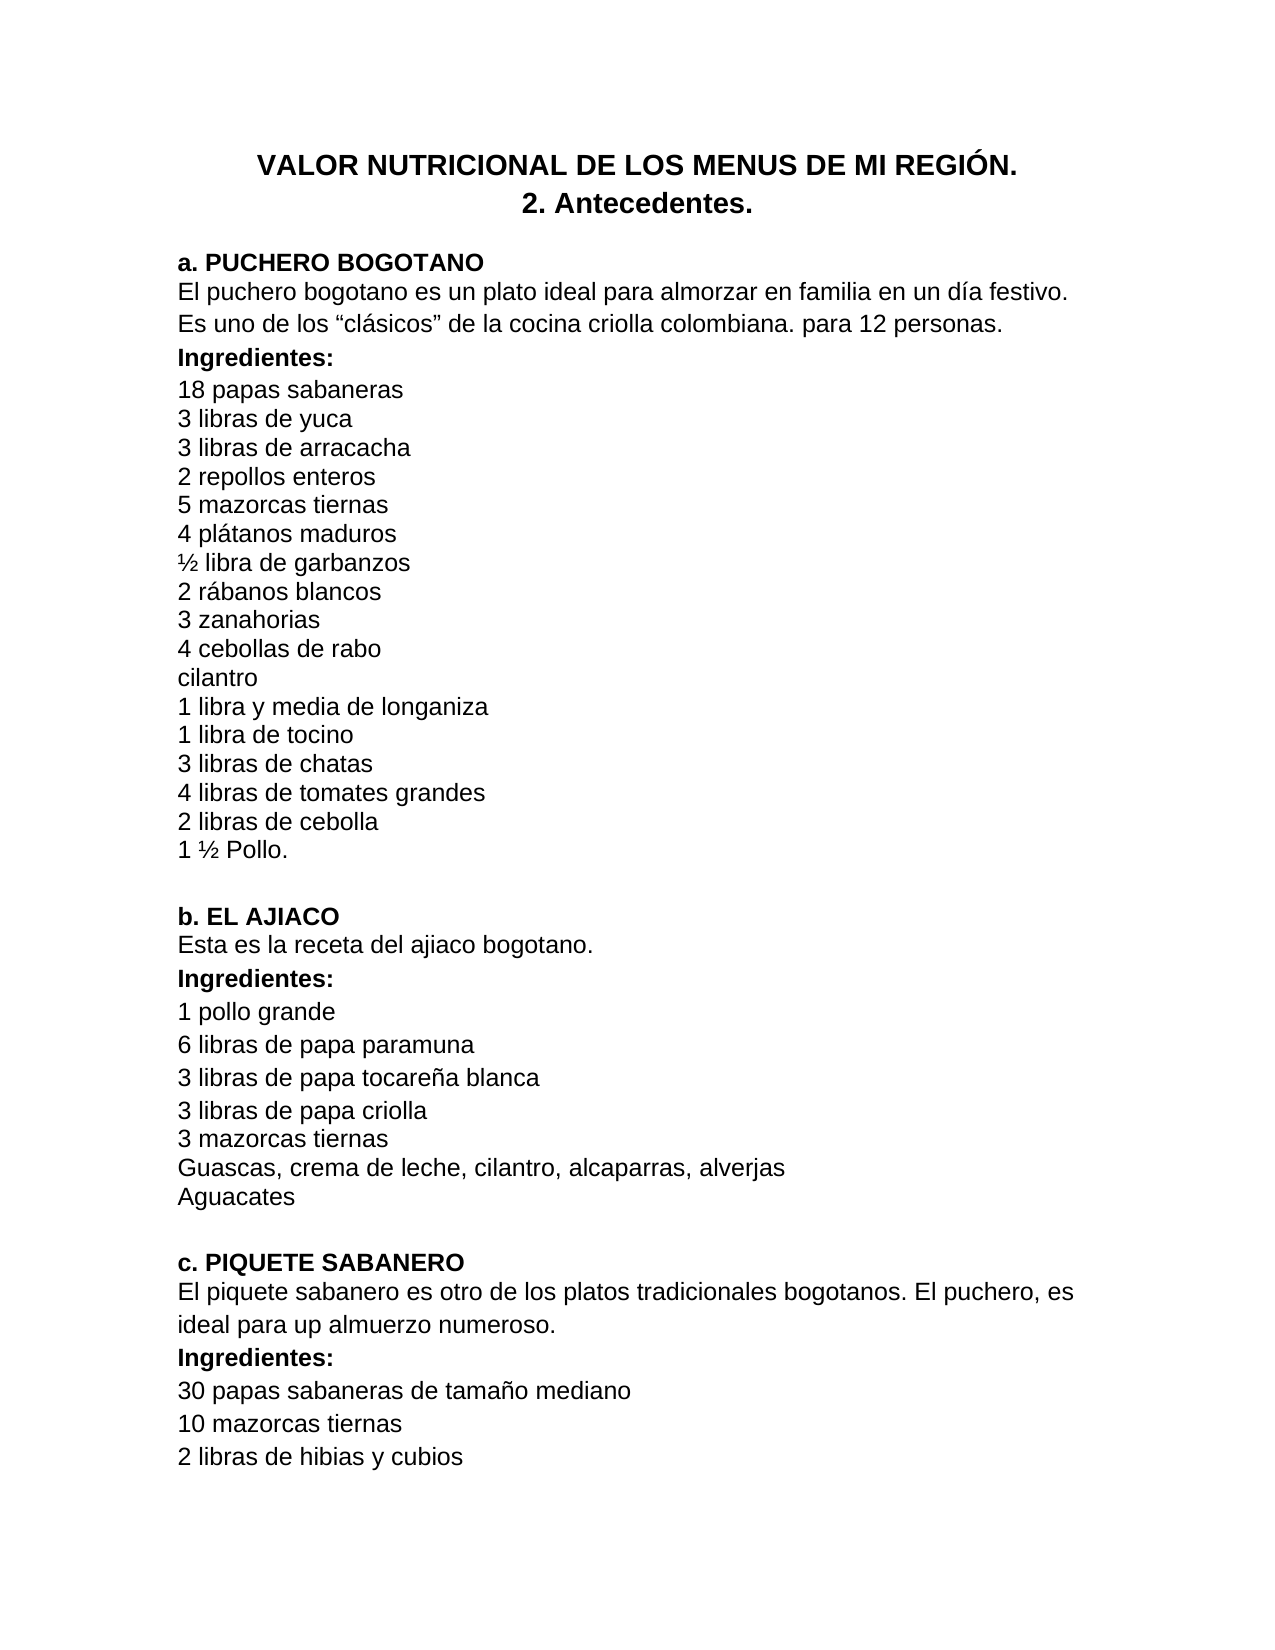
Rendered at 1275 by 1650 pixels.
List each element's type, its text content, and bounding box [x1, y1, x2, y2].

text El piquete sabanero es otro de los platos tradicionales bogotanos. El puchero, es ideal para up almuerzo numeroso. [177, 1277, 1098, 1339]
text Aguacates [177, 1182, 1098, 1211]
text 5 mazorcas tiernas [177, 491, 1098, 519]
text 1 pollo grande [177, 997, 1098, 1025]
text 10 mazorcas tiernas [177, 1409, 1098, 1438]
text 4 libras de tomates grandes [177, 778, 1098, 807]
text 2 rábanos blancos [177, 577, 1098, 606]
text 6 libras de papa paramuna [177, 1029, 1098, 1058]
text Esta es la receta del ajiaco bogotano. [177, 931, 1098, 959]
text 3 mazorcas tiernas [177, 1124, 1098, 1153]
text ½ libra de garbanzos [177, 548, 1098, 577]
text cilantro [177, 663, 1098, 692]
text VALOR NUTRICIONAL DE LOS MENUS DE MI REGIÓN. [177, 148, 1098, 181]
text 4 plátanos maduros [177, 519, 1098, 548]
text 3 libras de arracacha [177, 433, 1098, 462]
text 3 libras de papa criolla [177, 1096, 1098, 1124]
text 4 cebollas de rabo [177, 634, 1098, 663]
text 2 libras de cebolla [177, 807, 1098, 836]
text 3 libras de yuca [177, 404, 1098, 433]
text 3 zanahorias [177, 606, 1098, 634]
text 18 papas sabaneras [177, 376, 1098, 404]
text 2 libras de hibias y cubios [177, 1442, 1098, 1471]
text 1 libra de tocino [177, 721, 1098, 749]
text 3 libras de chatas [177, 749, 1098, 778]
text Guascas, crema de leche, cilantro, alcaparras, alverjas [177, 1153, 1098, 1182]
text b. EL AJIACO [177, 893, 1098, 931]
text a. PUCHERO BOGOTANO [177, 239, 1098, 276]
text 3 libras de papa tocareña blanca [177, 1063, 1098, 1091]
text 2. Antecedentes. [177, 186, 1098, 220]
text 1 ½ Pollo. [177, 836, 1098, 864]
text Ingredientes: [177, 342, 1098, 371]
text El puchero bogotano es un plato ideal para almorzar en familia en un día festivo. Es uno de los “clásicos” de la cocina criolla colombiana. para 12 personas. [177, 276, 1098, 338]
text Ingredientes: [177, 963, 1098, 992]
text 1 libra y media de longaniza [177, 692, 1098, 721]
text Ingredientes: [177, 1343, 1098, 1372]
text 2 repollos enteros [177, 462, 1098, 491]
text 30 papas sabaneras de tamaño mediano [177, 1376, 1098, 1405]
text c. PIQUETE SABANERO [177, 1239, 1098, 1277]
